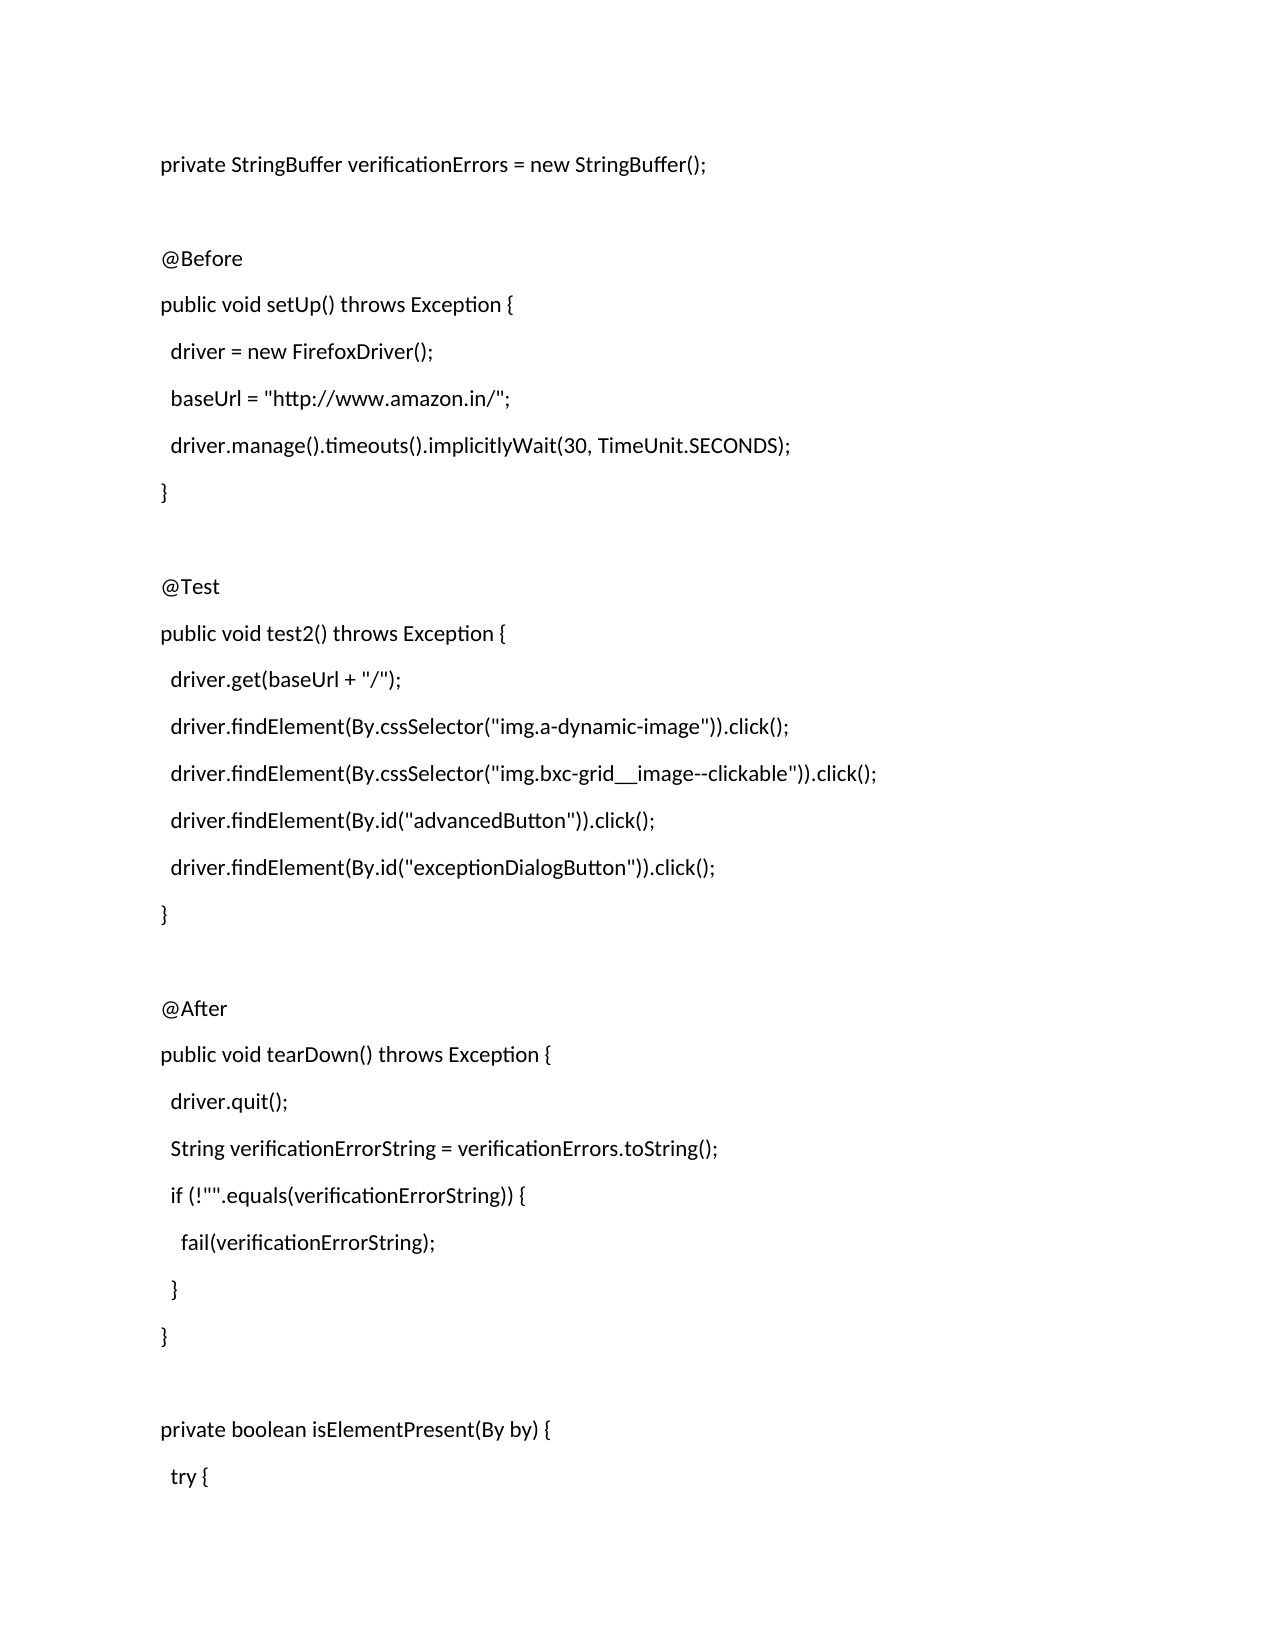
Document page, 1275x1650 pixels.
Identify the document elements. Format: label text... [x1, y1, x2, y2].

text try { [150, 1462, 1125, 1491]
text public void test2() throws Exception { [150, 619, 1125, 647]
text private StringBuffer verificationErrors = new StringBuffer(); [150, 150, 1125, 178]
text public void tearDown() throws Exception { [150, 1041, 1125, 1069]
text @Test [150, 572, 1125, 600]
text } [150, 478, 1125, 506]
text driver.findElement(By.cssSelector("img.a-dynamic-image")).click(); [150, 712, 1125, 741]
text public void setUp() throws Exception { [150, 291, 1125, 319]
text String verificationErrorString = verificationErrors.toString(); [150, 1134, 1125, 1162]
text baseUrl = "http://www.amazon.in/"; [150, 384, 1125, 412]
text driver.get(baseUrl + "/"); [150, 666, 1125, 694]
text driver.manage().timeouts().implicitlyWait(30, TimeUnit.SECONDS); [150, 431, 1125, 459]
text } [150, 1275, 1125, 1303]
text driver.findElement(By.id("advancedButton")).click(); [150, 806, 1125, 834]
text @After [150, 994, 1125, 1022]
text @Before [150, 244, 1125, 272]
text fail(verificationErrorString); [150, 1228, 1125, 1256]
text driver = new FirefoxDriver(); [150, 337, 1125, 366]
text driver.findElement(By.cssSelector("img.bxc-grid__image--clickable")).click(); [150, 759, 1125, 787]
text if (!"".equals(verificationErrorString)) { [150, 1181, 1125, 1209]
text } [150, 1322, 1125, 1350]
text private boolean isElementPresent(By by) { [150, 1416, 1125, 1444]
text driver.findElement(By.id("exceptionDialogButton")).click(); [150, 853, 1125, 881]
text } [150, 900, 1125, 928]
text driver.quit(); [150, 1087, 1125, 1116]
